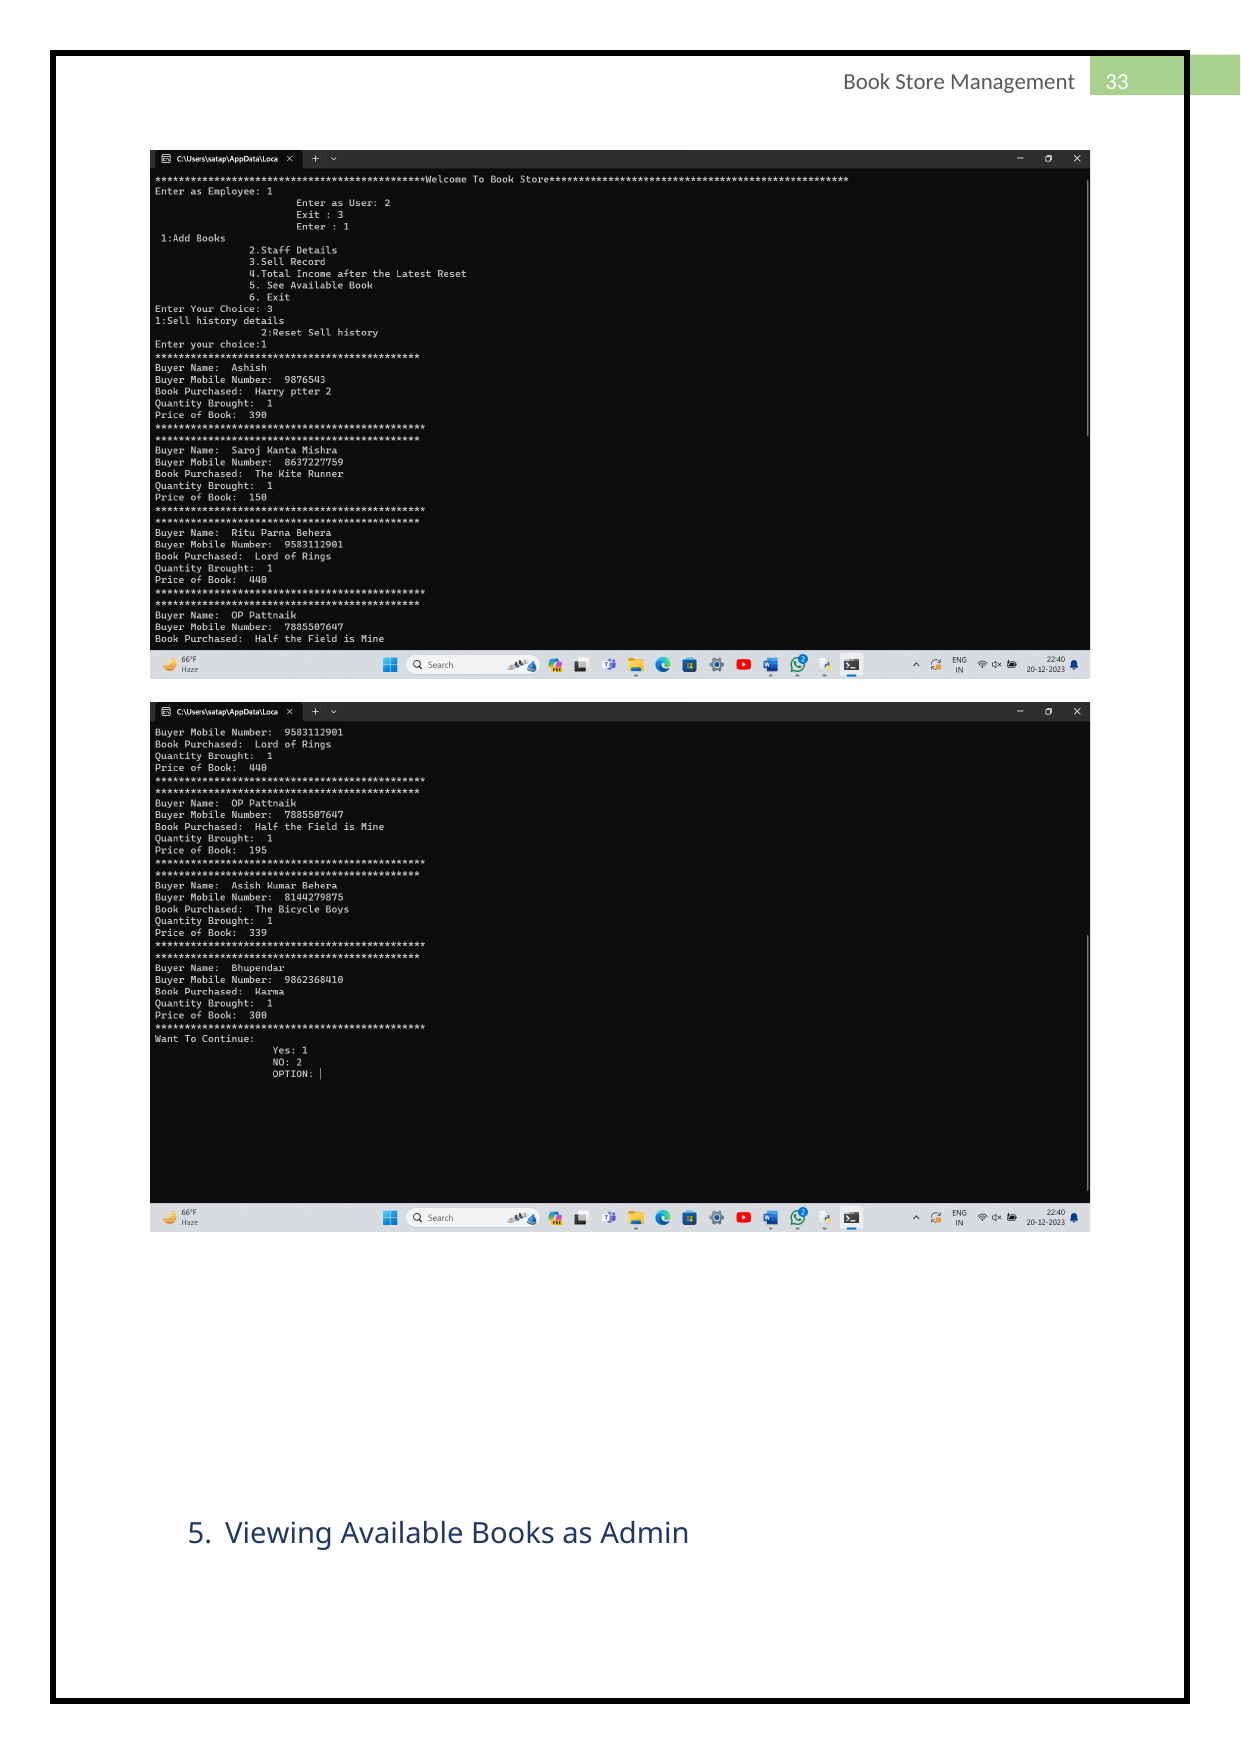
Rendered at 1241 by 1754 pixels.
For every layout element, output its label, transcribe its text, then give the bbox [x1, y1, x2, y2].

list Viewing Available Books as Admin [187, 1513, 1090, 1552]
picture [150, 702, 1091, 1232]
picture [150, 150, 1091, 679]
